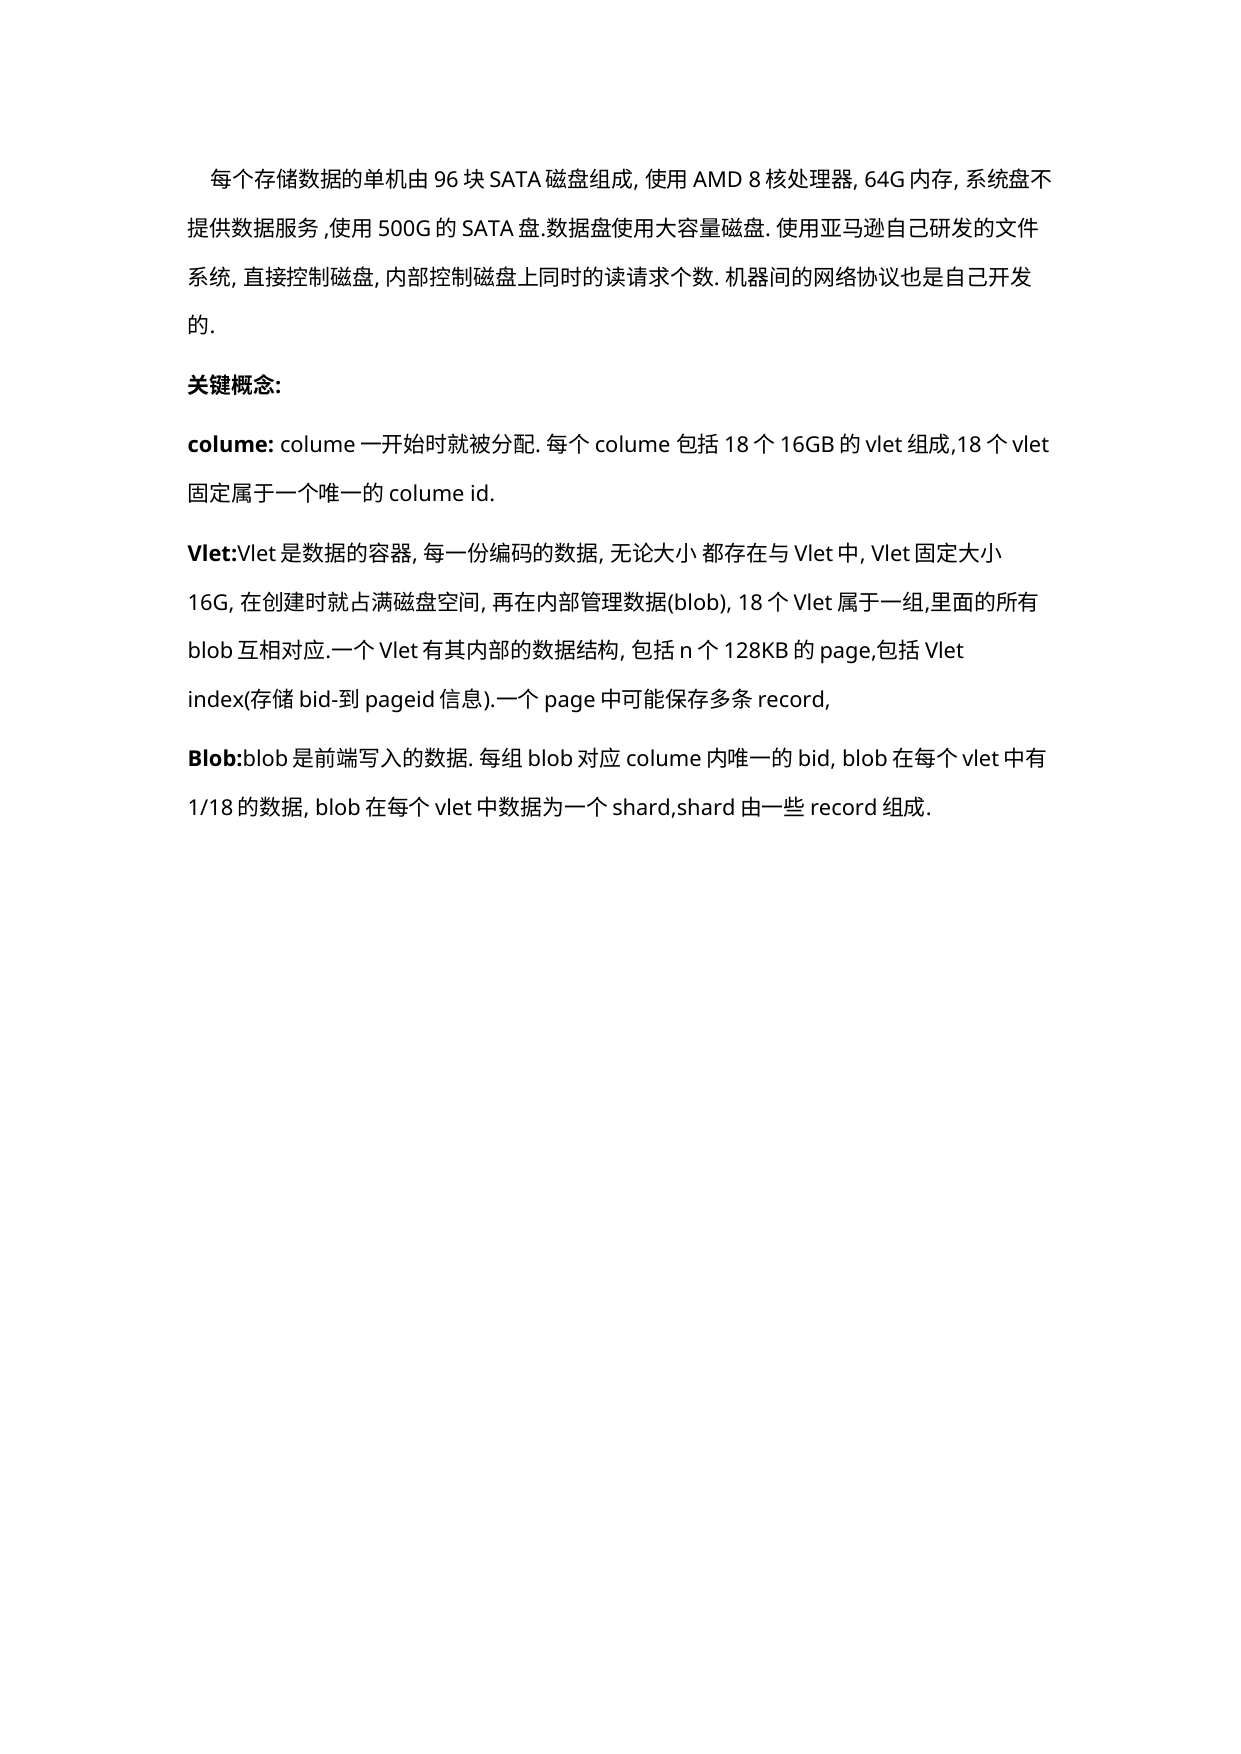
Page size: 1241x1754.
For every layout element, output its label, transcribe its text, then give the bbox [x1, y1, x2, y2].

text Blob:blob是前端写入的数据. 每组blob对应colume内唯一的bid, blob在每个vlet中有1/18的数据, blob在每个vlet中数据为一个shard,shard由一些record组成. [187, 741, 1053, 822]
text 每个存储数据的单机由96块SATA磁盘组成, 使用AMD 8核处理器, 64G内存, 系统盘不提供数据服务 ,使用500G的SATA盘.数据盘使用大容量磁盘. 使用亚马逊自己研发的文件系统, 直接控制磁盘, 内部控制磁盘上同时的读请求个数. 机器间的网络协议也是自己开发的. [187, 162, 1053, 341]
text 关键概念: [187, 368, 1053, 400]
text Vlet:Vlet是数据的容器, 每一份编码的数据, 无论大小 都存在与Vlet中, Vlet固定大小16G, 在创建时就占满磁盘空间, 再在内部管理数据(blob), 18个Vlet属于一组,里面的所有blob互相对应.一个Vlet有其内部的数据结构, 包括n个128KB的page,包括Vlet index(存储bid-到pageid信息).一个page中可能保存多条record, [187, 535, 1053, 714]
text colume: colume一开始时就被分配. 每个colume 包括18个16GB的vlet组成,18个vlet固定属于一个唯一的colume id. [187, 427, 1053, 508]
